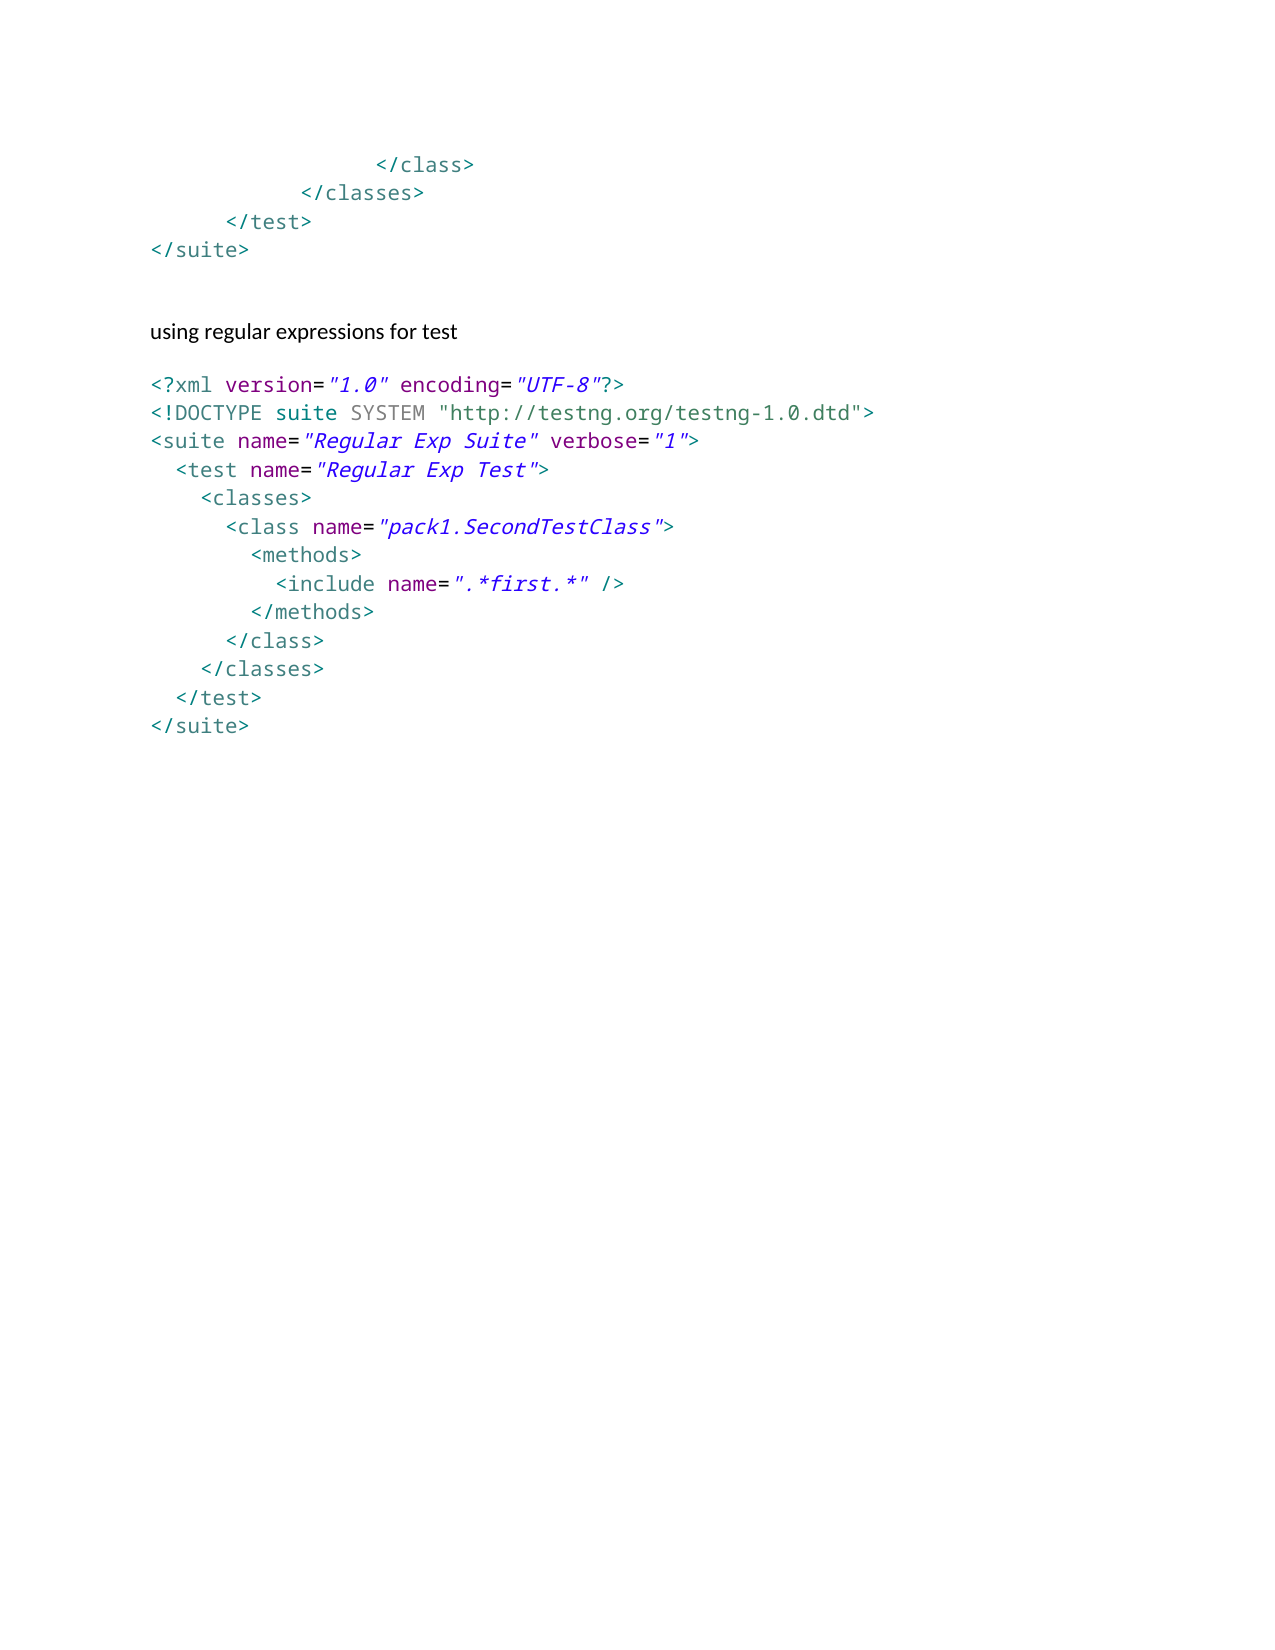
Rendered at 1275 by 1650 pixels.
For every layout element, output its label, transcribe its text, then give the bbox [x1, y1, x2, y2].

text </methods> [150, 597, 1125, 626]
text </test> [150, 207, 1125, 235]
text <classes> [150, 483, 1125, 512]
text </class> [150, 150, 1125, 178]
text </suite> [150, 711, 1125, 739]
text </classes> [150, 178, 1125, 207]
text </suite> [150, 235, 1125, 264]
text <?xml version="1.0" encoding="UTF-8"?> [150, 370, 1125, 398]
text <test name="Regular Exp Test"> [150, 455, 1125, 483]
text <methods> [150, 540, 1125, 569]
text <!DOCTYPE suite SYSTEM "http://testng.org/testng-1.0.dtd"> [150, 398, 1125, 427]
text </class> [150, 626, 1125, 654]
text using regular expressions for test [150, 317, 1125, 345]
text </test> [150, 683, 1125, 711]
text </classes> [150, 654, 1125, 683]
text <include name=".*first.*" /> [150, 569, 1125, 597]
text <class name="pack1.SecondTestClass"> [150, 512, 1125, 540]
text <suite name="Regular Exp Suite" verbose="1"> [150, 427, 1125, 455]
